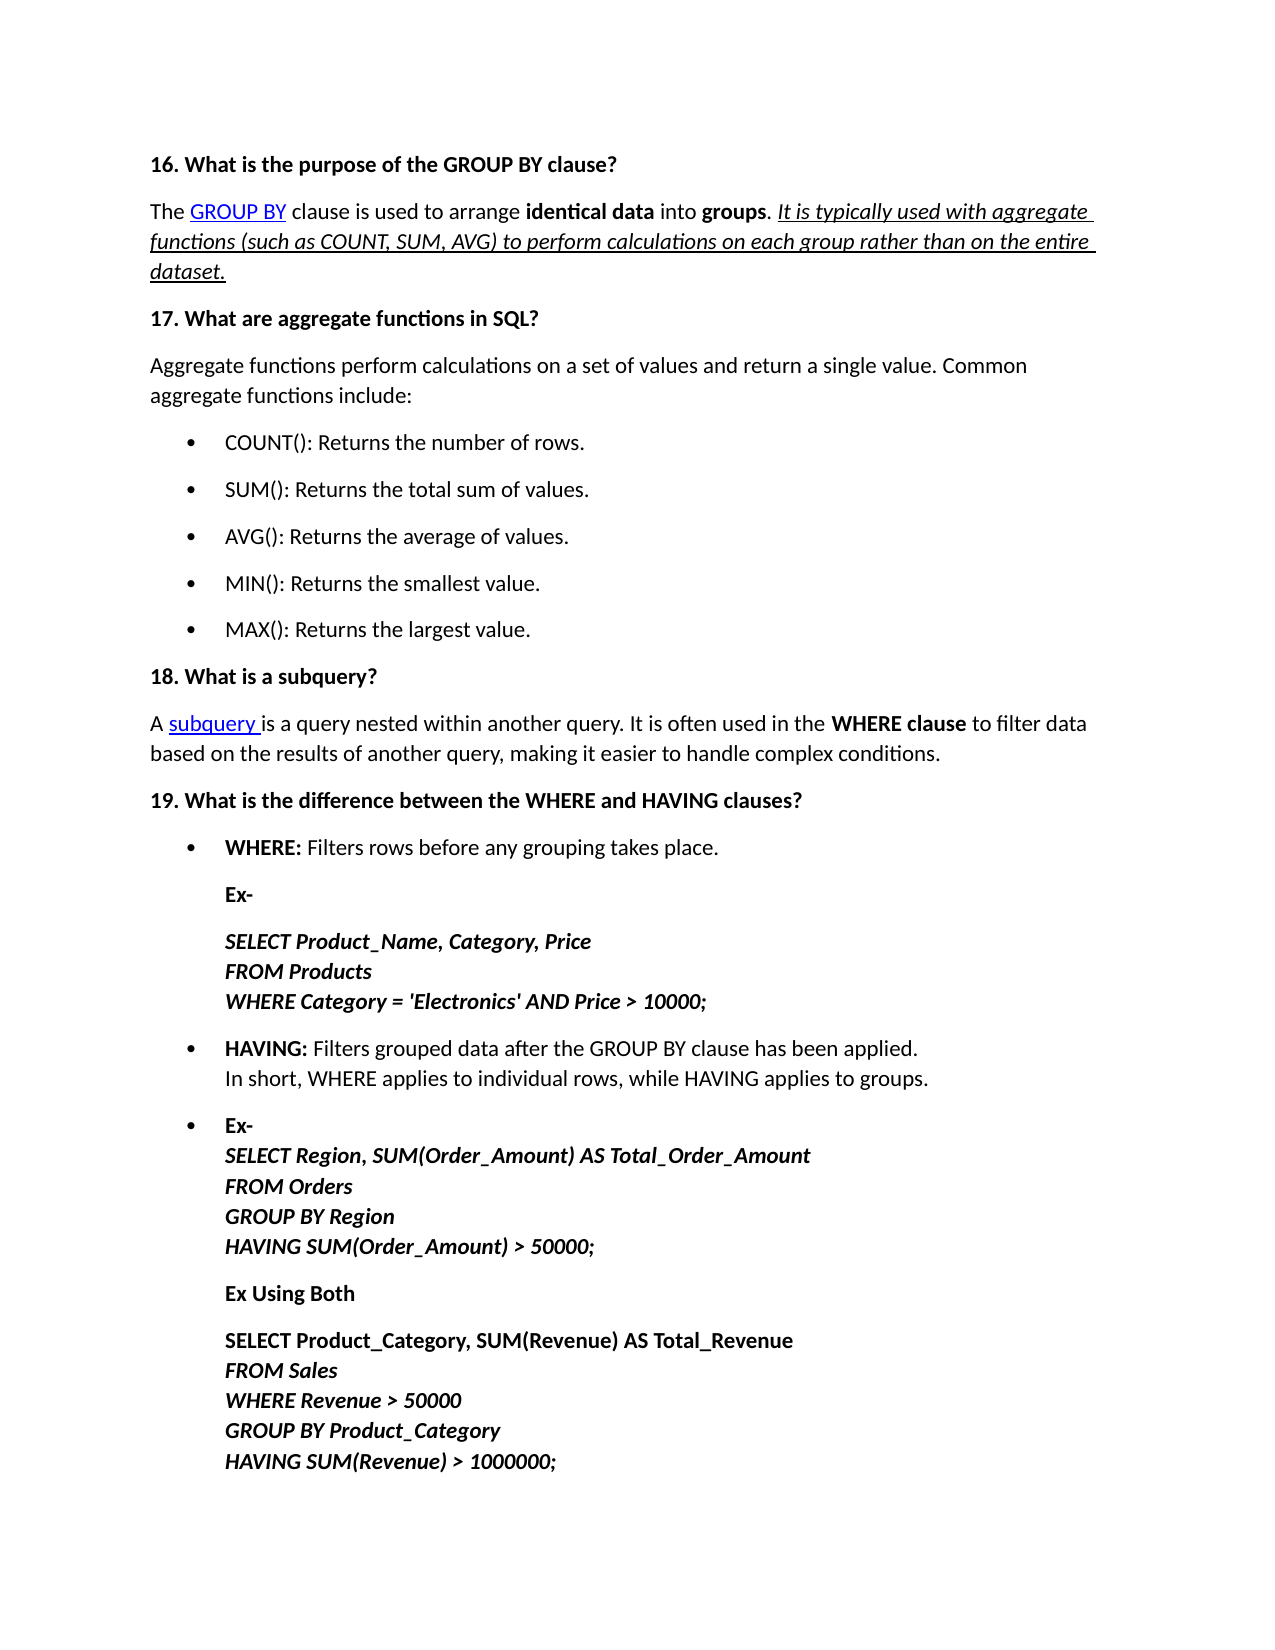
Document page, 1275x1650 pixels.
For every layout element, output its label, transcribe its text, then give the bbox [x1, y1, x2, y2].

list SUM(): Returns the total sum of values. [187, 475, 1125, 503]
list WHERE: Filters rows before any grouping takes place. [187, 833, 1125, 861]
text GROUP BY Product_Category [225, 1417, 1125, 1445]
text The GROUP BY clause is used to arrange identical data into groups. It is typically used with aggregate functions (such as COUNT, SUM, AVG) to perform calculations on each group rather than on the entire dataset. [150, 197, 1125, 285]
list MIN(): Returns the smallest value. [187, 569, 1125, 597]
text Ex Using Both [225, 1279, 1125, 1307]
text FROM Sales [225, 1356, 1125, 1384]
text SELECT Region, SUM(Order_Amount) AS Total_Order_Amount [225, 1142, 1125, 1170]
text 17. What are aggregate functions in SQL? [150, 304, 1125, 332]
list HAVING: Filters grouped data after the GROUP BY clause has been applied. In short, WHERE applies to individual rows, while HAVING applies to groups. [187, 1034, 1125, 1093]
text FROM Products [225, 957, 1125, 985]
text SELECT Product_Category, SUM(Revenue) AS Total_Revenue [225, 1326, 1125, 1354]
text HAVING SUM(Order_Amount) > 50000; [225, 1232, 1125, 1260]
text FROM Orders [225, 1172, 1125, 1200]
text WHERE Revenue > 50000 [225, 1386, 1125, 1414]
text SELECT Product_Name, Category, Price [225, 927, 1125, 955]
list COUNT(): Returns the number of rows. [187, 428, 1125, 456]
text Ex- [225, 880, 1125, 908]
text WHERE Category = 'Electronics' AND Price > 10000; [225, 987, 1125, 1016]
text 16. What is the purpose of the GROUP BY clause? [150, 150, 1125, 178]
list AVG(): Returns the average of values. [187, 522, 1125, 550]
text Aggregate functions perform calculations on a set of values and return a single value. Common aggregate functions include: [150, 351, 1125, 409]
list Ex- [187, 1111, 1125, 1139]
text HAVING SUM(Revenue) > 1000000; [225, 1447, 1125, 1475]
text 19. What is the difference between the WHERE and HAVING clauses? [150, 786, 1125, 814]
text GROUP BY Region [225, 1202, 1125, 1230]
text A subquery is a query nested within another query. It is often used in the WHERE clause to filter data based on the results of another query, making it easier to handle complex conditions. [150, 709, 1125, 768]
list MAX(): Returns the largest value. [187, 616, 1125, 644]
text 18. What is a subquery? [150, 662, 1125, 691]
